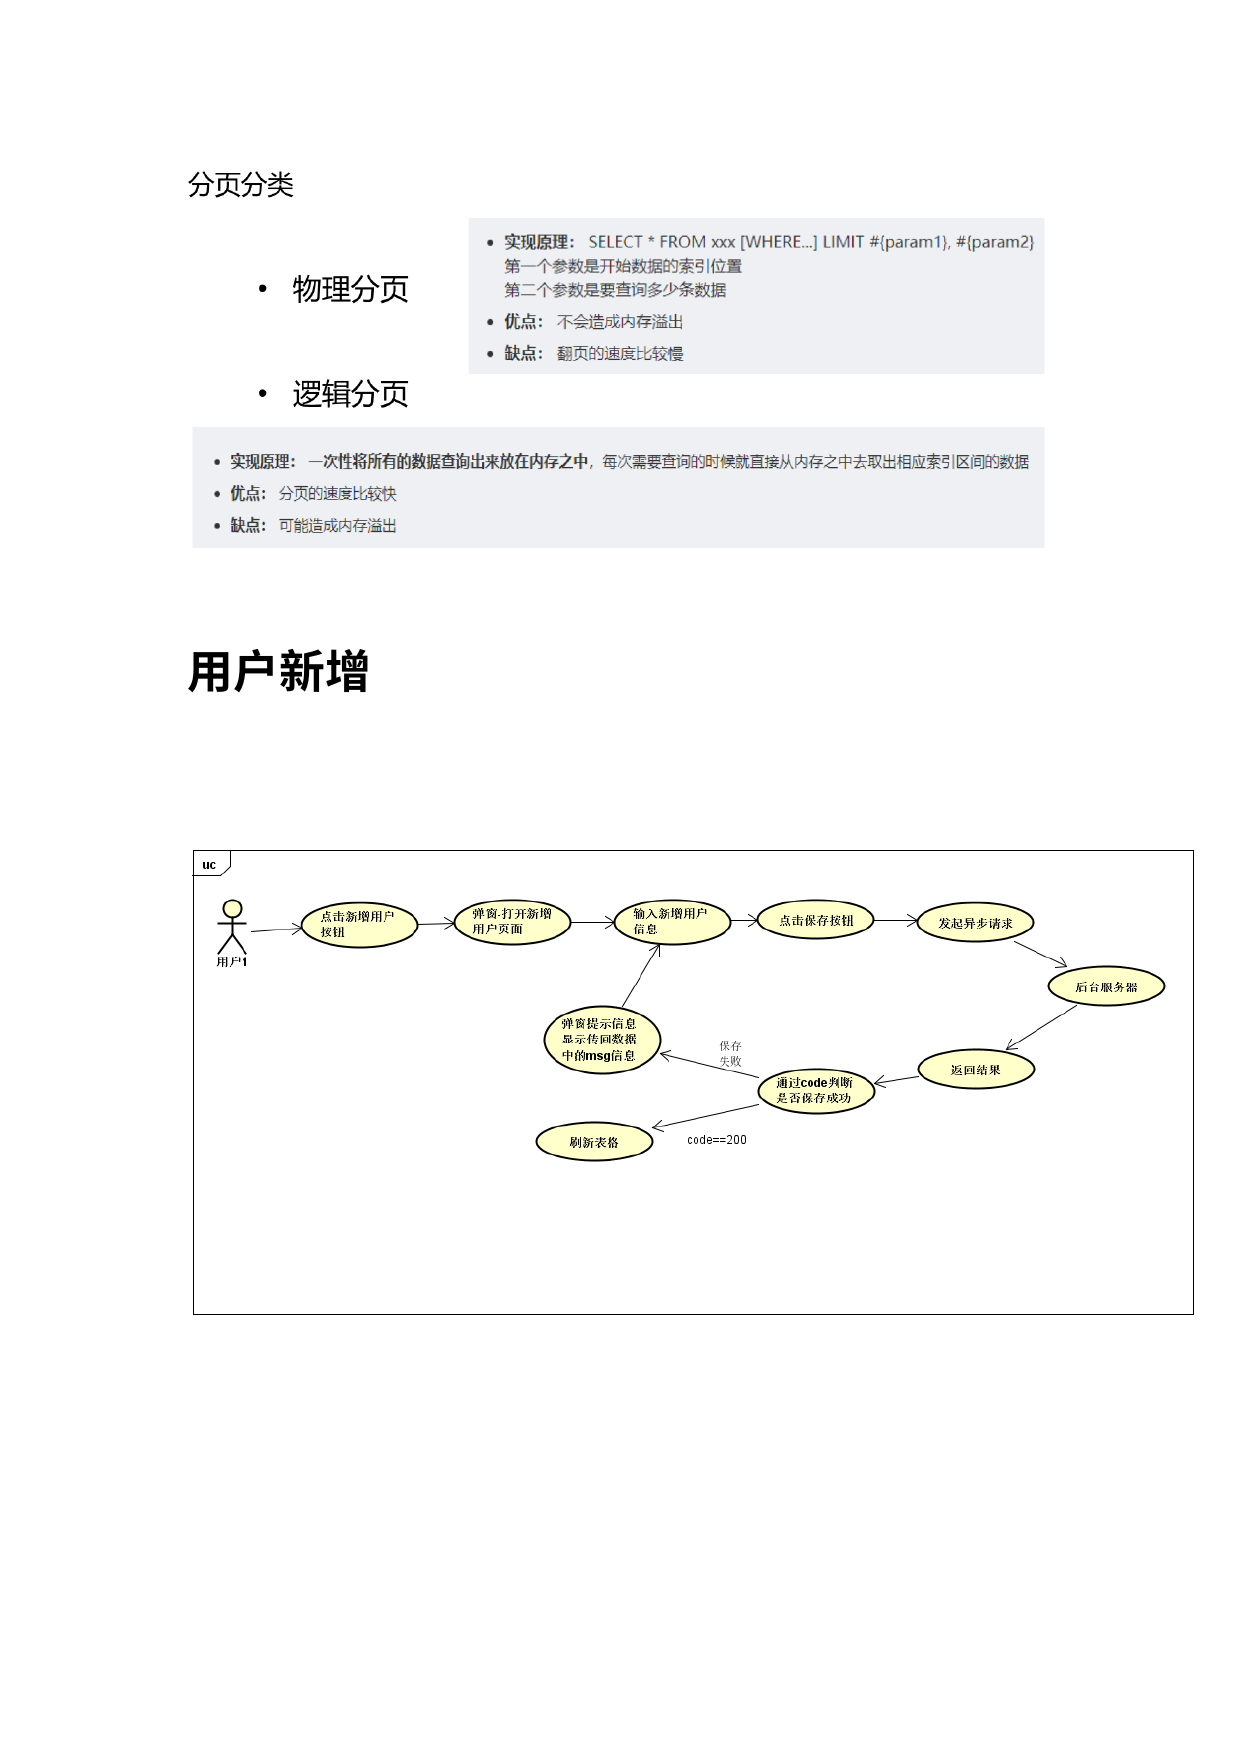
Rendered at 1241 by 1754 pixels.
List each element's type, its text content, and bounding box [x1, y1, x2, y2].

picture [187, 162, 1053, 548]
subtitle 用户新增 [187, 620, 1053, 717]
picture [187, 845, 1207, 1324]
